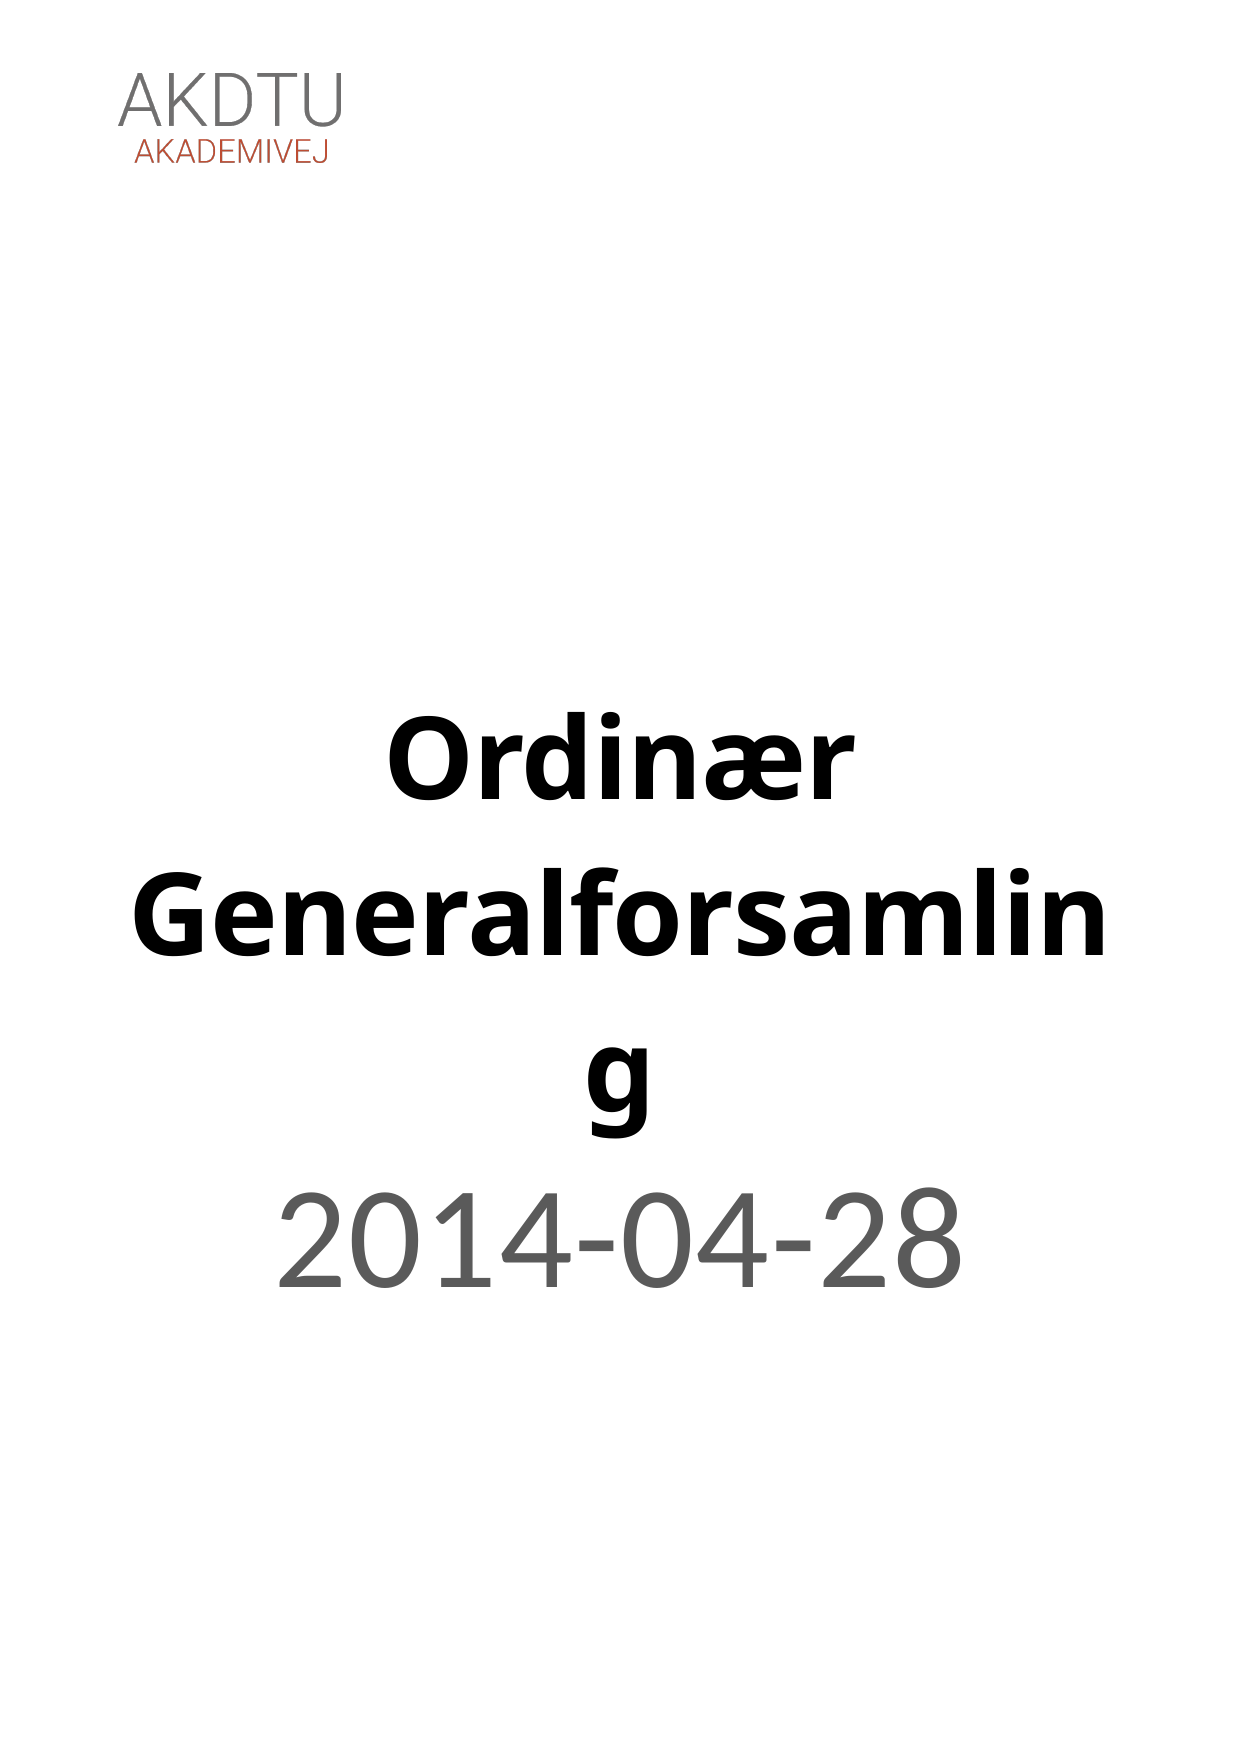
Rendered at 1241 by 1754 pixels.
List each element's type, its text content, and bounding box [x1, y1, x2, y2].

title Ordinær Generalforsamling [118, 677, 1122, 1145]
picture [118, 73, 341, 163]
subtitle 2014-04-28 [118, 1145, 1122, 1323]
